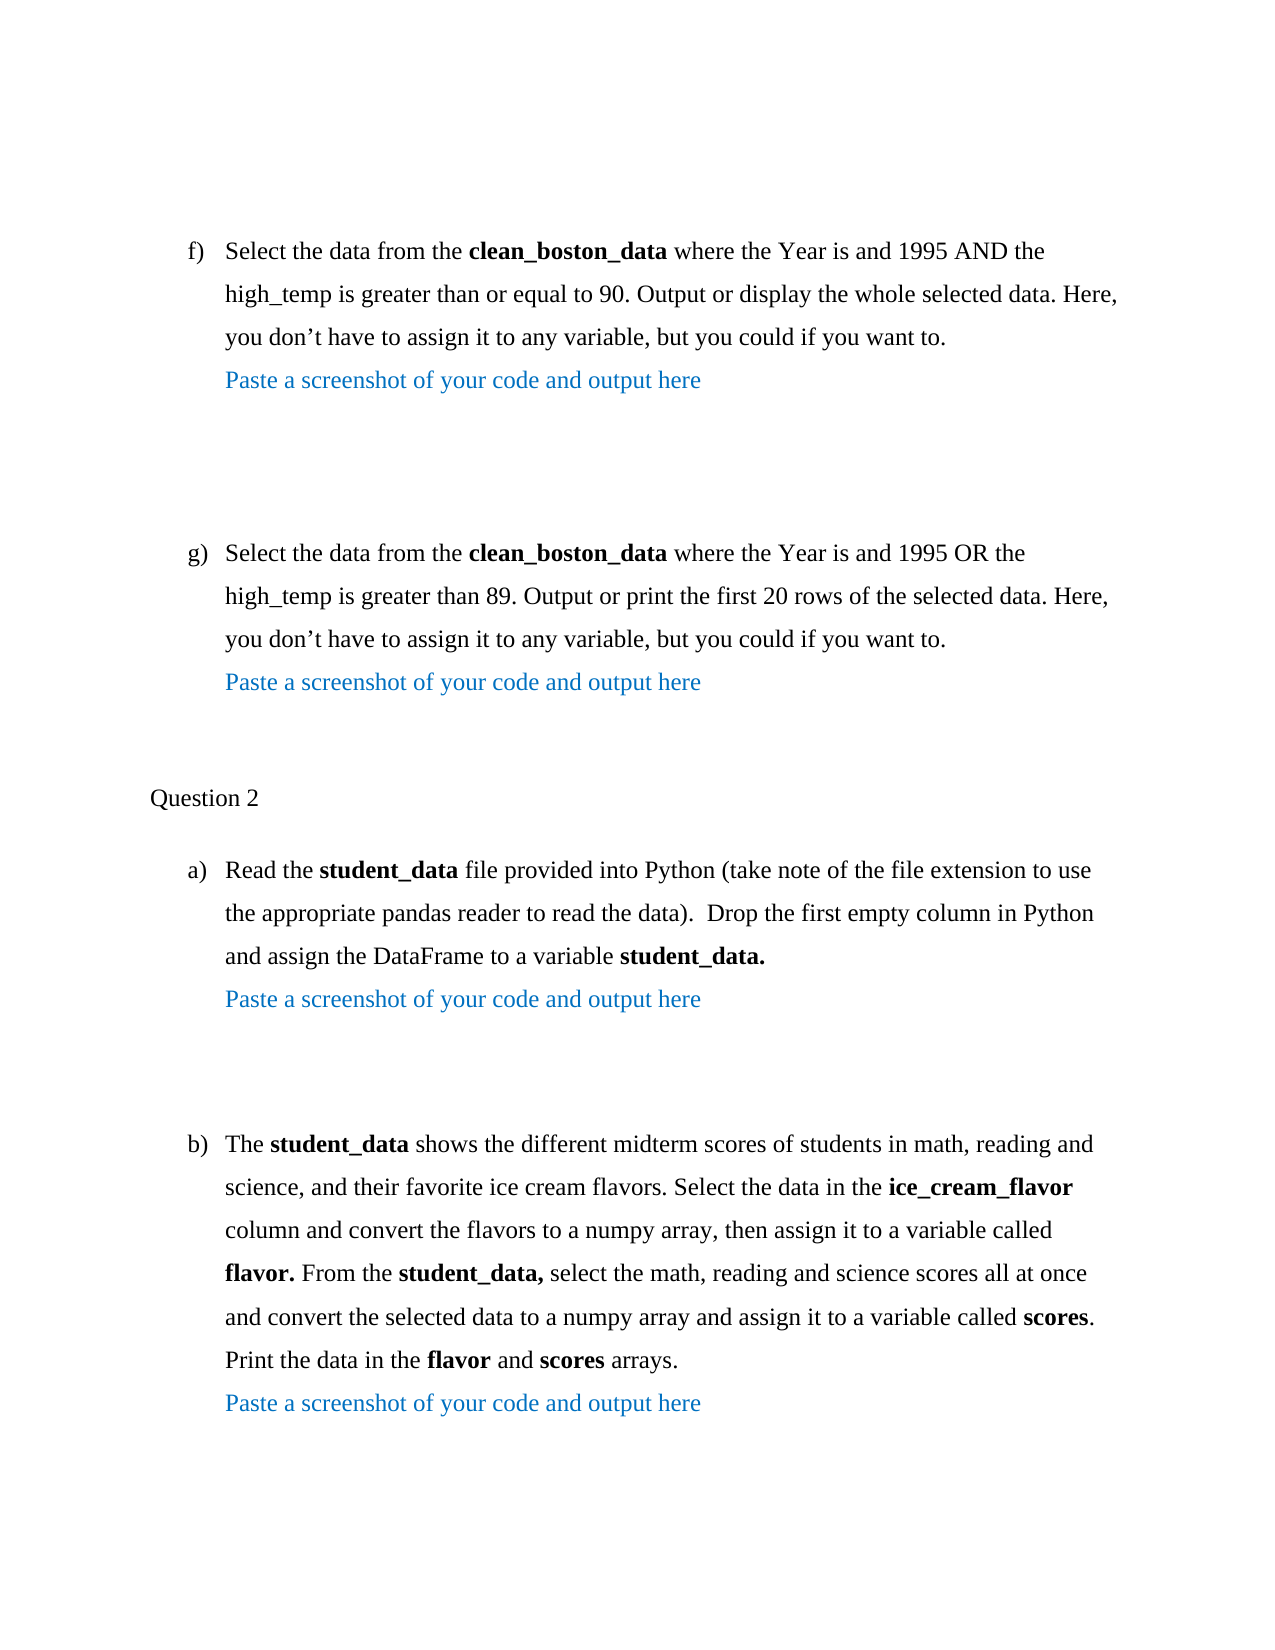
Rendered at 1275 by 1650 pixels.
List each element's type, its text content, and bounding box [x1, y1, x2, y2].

text Question 2 [150, 783, 1125, 812]
list Paste a screenshot of your code and output here [225, 984, 1125, 1013]
list Read the student_data file provided into Python (take note of the file extension to use the appropriate pandas reader to read the data). Drop the first empty column in Python and assign the DataFrame to a variable student_data. [187, 855, 1125, 970]
list Select the data from the clean_boston_data where the Year is and 1995 OR the high_temp is greater than 89. Output or print the first 20 rows of the selected data. Here, you don’t have to assign it to any variable, but you could if you want to. [187, 538, 1125, 653]
list Paste a screenshot of your code and output here [225, 667, 1125, 696]
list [225, 1388, 1125, 1417]
list The student_data shows the different midterm scores of students in math, reading and science, and their favorite ice cream flavors. Select the data in the ice_cream_flavor column and convert the flavors to a numpy array, then assign it to a variable called flavor. From the student_data, select the math, reading and science scores all at once and convert the selected data to a numpy array and assign it to a variable called scores. Print the data in the flavor and scores arrays. [187, 1129, 1125, 1373]
list Select the data from the clean_boston_data where the Year is and 1995 AND the high_temp is greater than or equal to 90. Output or display the whole selected data. Here, you don’t have to assign it to any variable, but you could if you want to. [187, 236, 1125, 351]
list Paste a screenshot of your code and output here [225, 366, 1125, 394]
